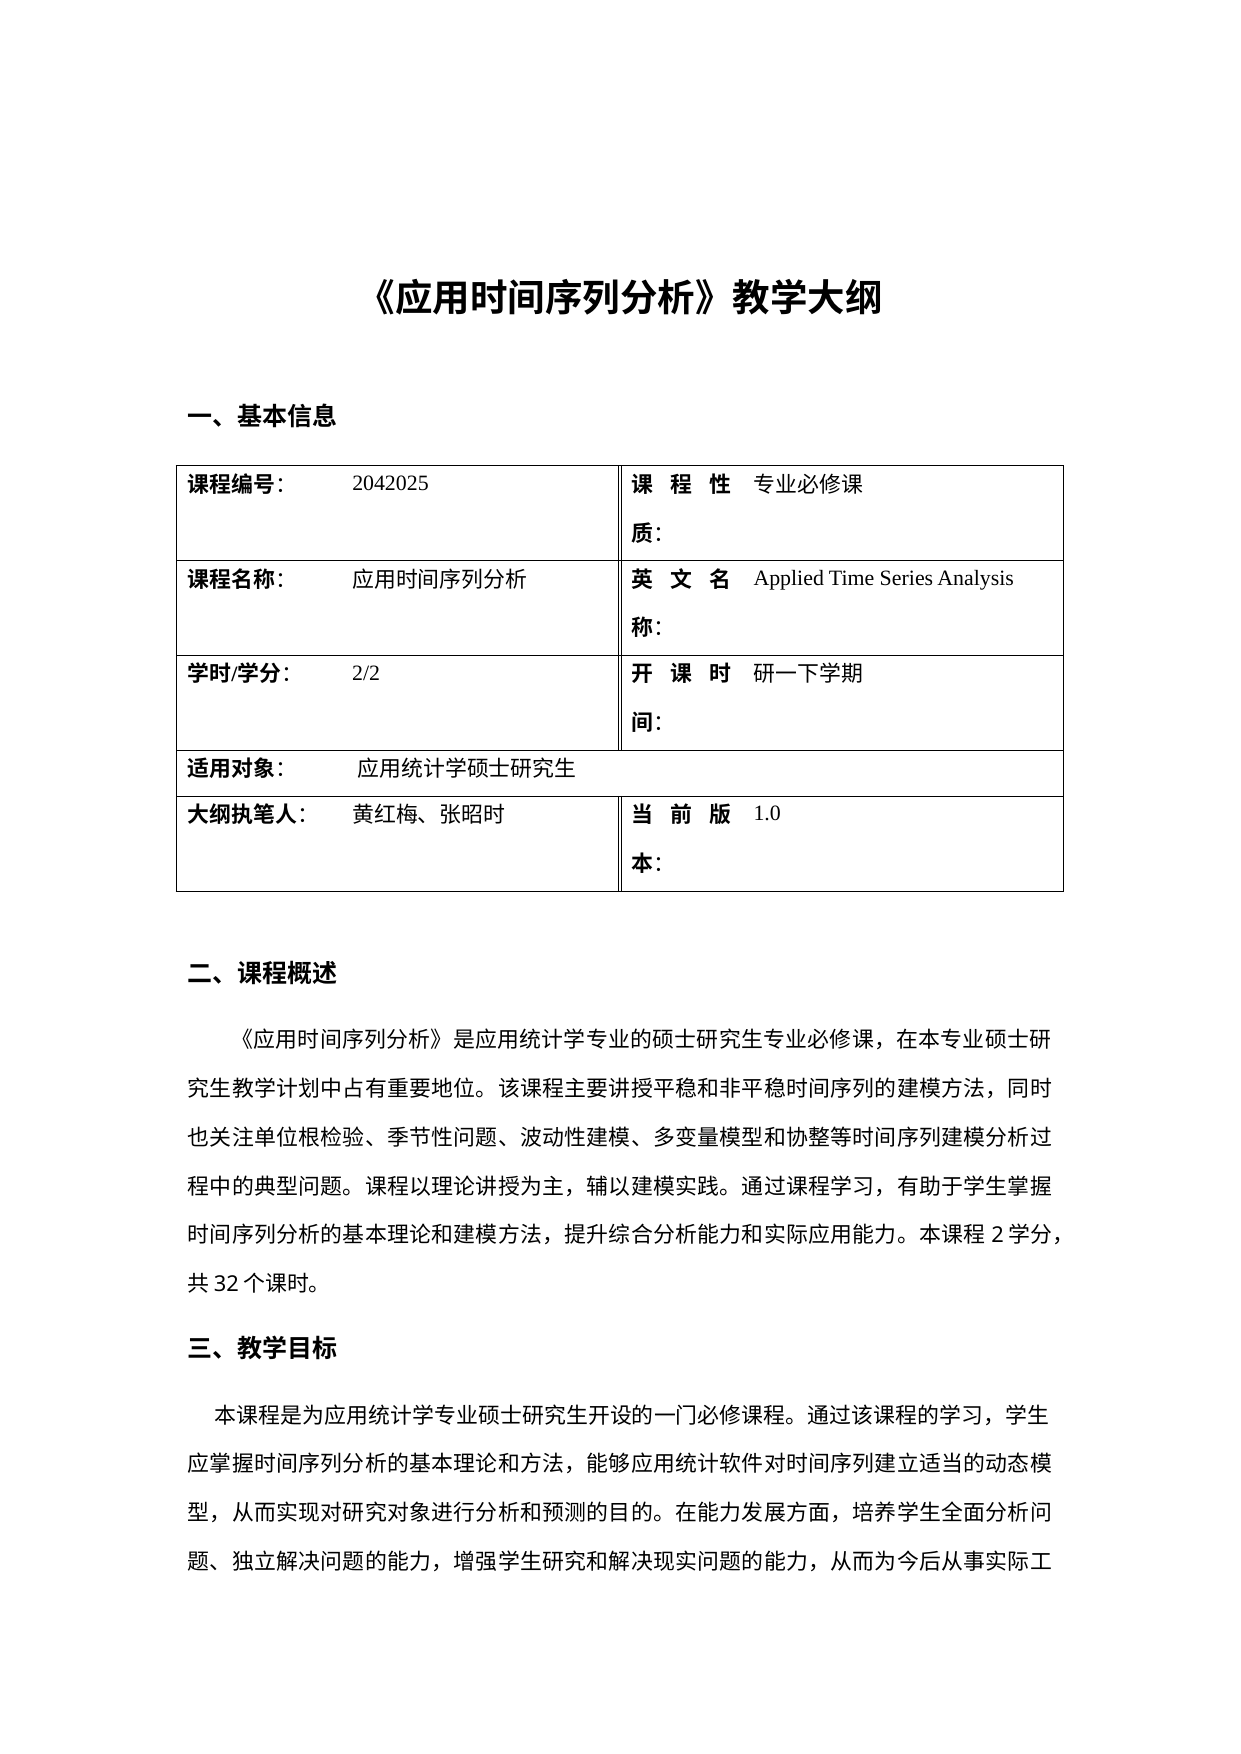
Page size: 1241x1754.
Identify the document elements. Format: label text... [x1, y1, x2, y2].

table_header 专业必修课 [742, 466, 1063, 560]
table_cell 研一下学期 [742, 656, 1063, 750]
table_cell 英文名称： [622, 561, 742, 655]
table_header 2042025 [335, 466, 618, 560]
table_header 课程性质： [622, 466, 742, 560]
table_cell 当前版本： [622, 797, 742, 891]
table_cell 应用时间序列分析 [335, 561, 618, 655]
table_cell 适用对象： [177, 751, 335, 796]
table_cell 应用统计学硕士研究生 [335, 751, 1063, 796]
table_cell 课程名称： [177, 561, 335, 655]
table_header 课程编号： [177, 466, 335, 560]
subtitle 《应用时间序列分析》教学大纲 [187, 263, 1053, 328]
table_cell 开课时间： [622, 656, 742, 750]
text 三、教学目标 [187, 1314, 1053, 1379]
table_cell 学时/学分： [177, 656, 335, 750]
table_cell 2/2 [335, 656, 618, 750]
table_cell 大纲执笔人： [177, 797, 335, 891]
table_cell 黄红梅、张昭时 [335, 797, 618, 891]
table_cell Applied Time Series Analysis [742, 561, 1063, 655]
text 《应用时间序列分析》是应用统计学专业的硕士研究生专业必修课，在本专业硕士研究生教学计划中占有重要地位。该课程主要讲授平稳和非平稳时间序列的建模方法，同时也关注单位根检验、季节性问题、波动性建模、多变量模型和协整等时间序列建模分析过程中的典型问题。课程以理论讲授为主，辅以建模实践。通过课程学习，有助于学生掌握时间序列分析的基本理论和建模方法，提升综合分析能力和实际应用能力。本课程2学分，共32个课时。 [187, 1022, 1053, 1298]
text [187, 1397, 1053, 1576]
table_cell 1.0 [742, 797, 1063, 891]
text 二、课程概述 [187, 939, 1053, 1004]
text 一、基本信息 [187, 382, 1053, 447]
